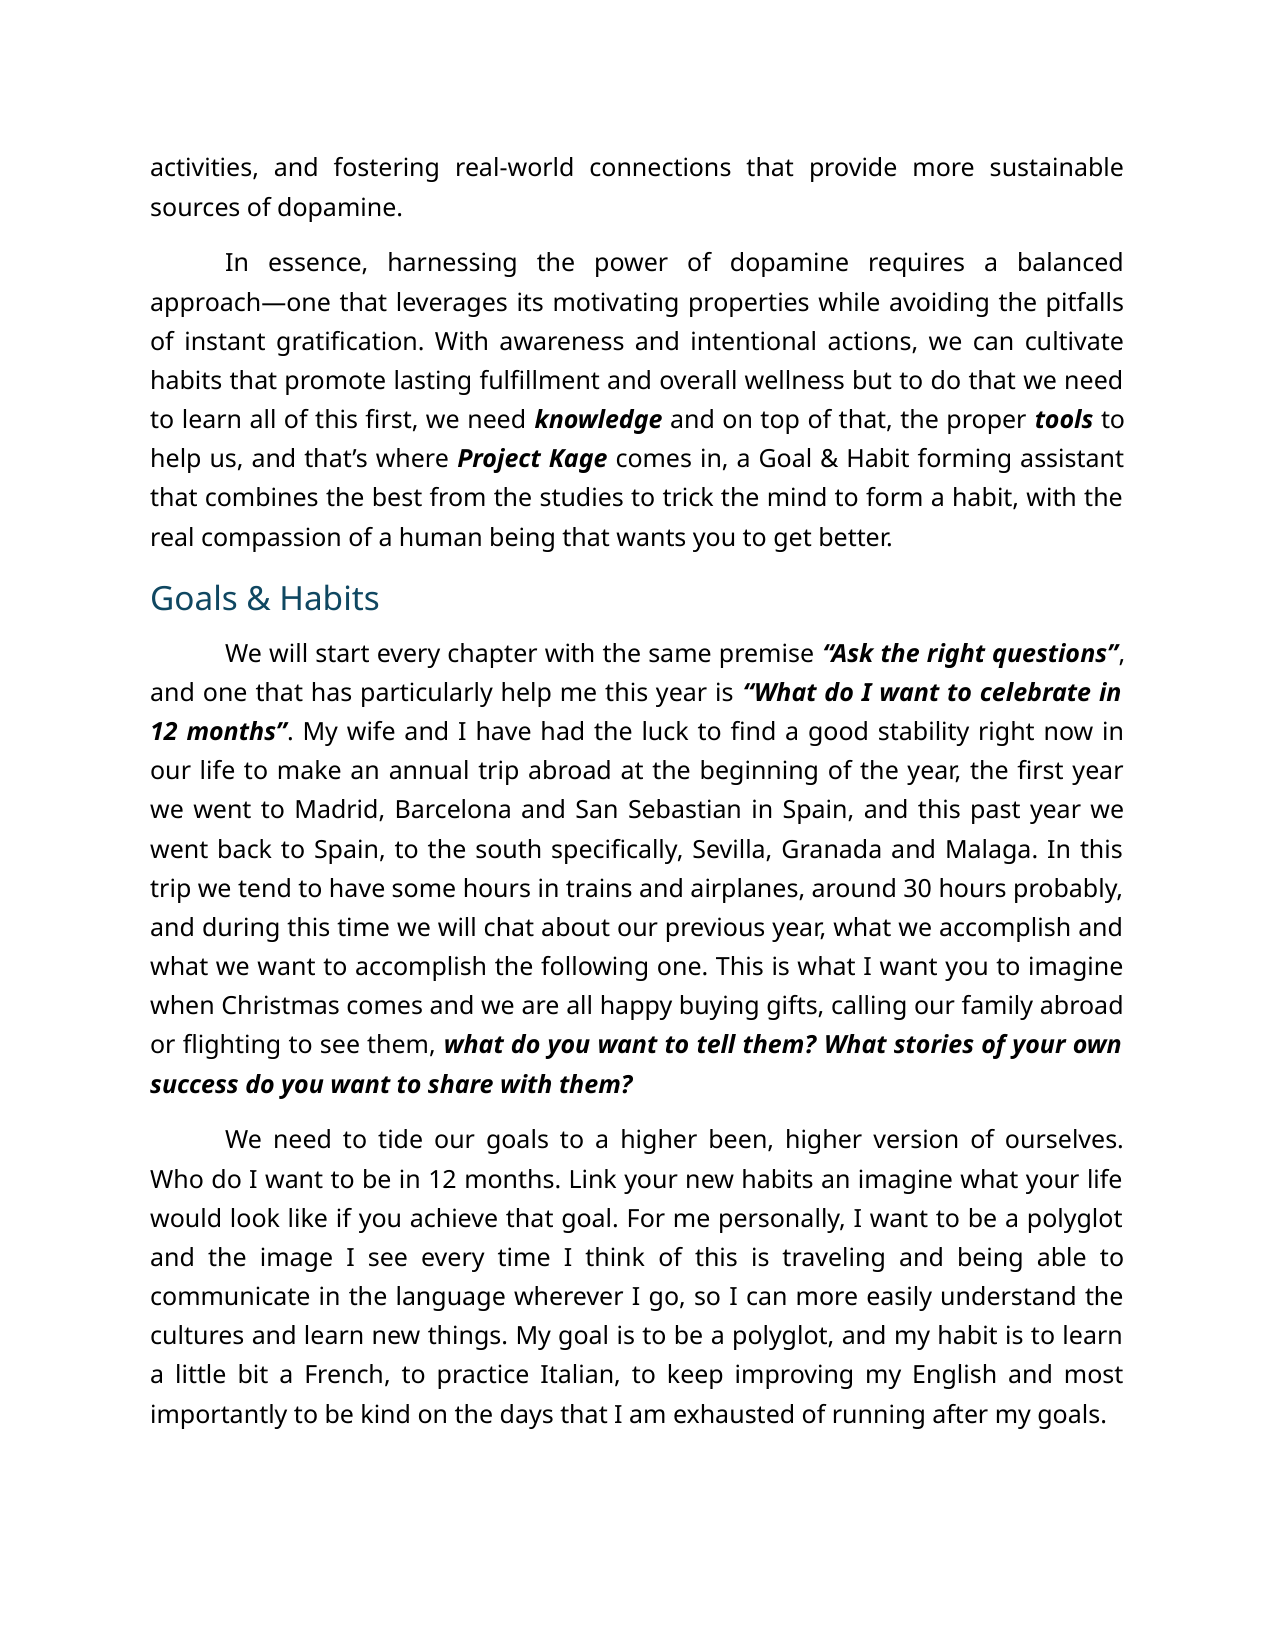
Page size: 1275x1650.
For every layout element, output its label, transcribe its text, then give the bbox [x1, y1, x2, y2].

text We will start every chapter with the same premise “Ask the right questions”, and one that has particularly help me this year is “What do I want to celebrate in 12 months”. My wife and I have had the luck to find a good stability right now in our life to make an annual trip abroad at the beginning of the year, the first year we went to Madrid, Barcelona and San Sebastian in Spain, and this past year we went back to Spain, to the south specifically, Sevilla, Granada and Malaga. In this trip we tend to have some hours in trains and airplanes, around 30 hours probably, and during this time we will chat about our previous year, what we accomplish and what we want to accomplish the following one. This is what I want you to imagine when Christmas comes and we are all happy buying gifts, calling our family abroad or flighting to see them, what do you want to tell them? What stories of your own success do you want to share with them? [150, 636, 1125, 1100]
text We need to tide our goals to a higher been, higher version of ourselves. Who do I want to be in 12 months. Link your new habits an imagine what your life would look like if you achieve that goal. For me personally, I want to be a polyglot and the image I see every time I think of this is traveling and being able to communicate in the language wherever I go, so I can more easily understand the cultures and learn new things. My goal is to be a polyglot, and my habit is to learn a little bit a French, to practice Italian, to keep improving my English and most importantly to be kind on the days that I am exhausted of running after my goals. [150, 1122, 1125, 1430]
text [150, 150, 1125, 223]
subtitle Goals & Habits [150, 575, 1125, 620]
text In essence, harnessing the power of dopamine requires a balanced approach—one that leverages its motivating properties while avoiding the pitfalls of instant gratification. With awareness and intentional actions, we can cultivate habits that promote lasting fulfillment and overall wellness but to do that we need to learn all of this first, we need knowledge and on top of that, the proper tools to help us, and that’s where Project Kage comes in, a Goal & Habit forming assistant that combines the best from the studies to trick the mind to form a habit, with the real compassion of a human being that wants you to get better. [150, 245, 1125, 553]
